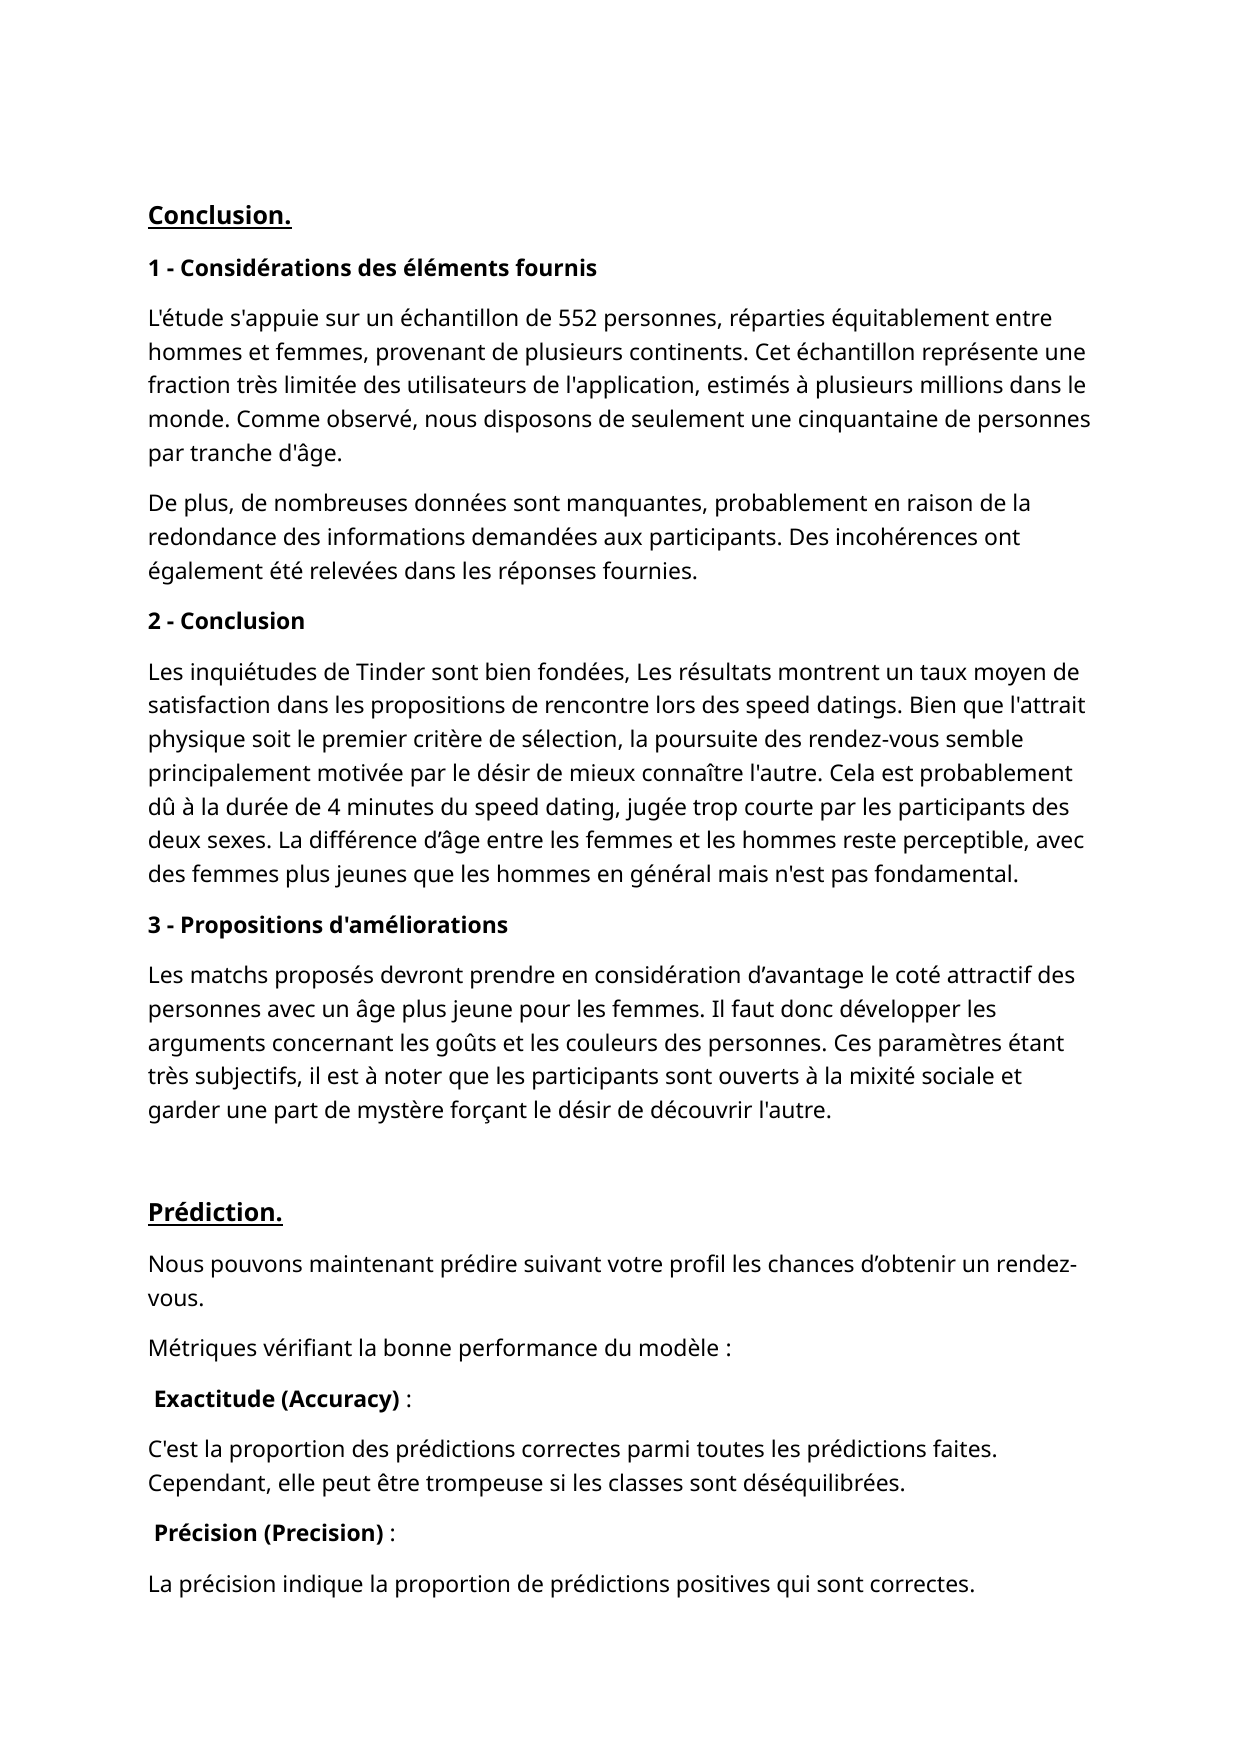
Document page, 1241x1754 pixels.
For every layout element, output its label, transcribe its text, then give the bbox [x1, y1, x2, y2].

text Nous pouvons maintenant prédire suivant votre profil les chances d’obtenir un rendez-vous. [148, 1248, 1093, 1313]
text Précision (Precision) : [148, 1517, 1093, 1549]
text Les inquiétudes de Tinder sont bien fondées, Les résultats montrent un taux moyen de satisfaction dans les propositions de rencontre lors des speed datings. Bien que l'attrait physique soit le premier critère de sélection, la poursuite des rendez-vous semble principalement motivée par le désir de mieux connaître l'autre. Cela est probablement dû à la durée de 4 minutes du speed dating, jugée trop courte par les participants des deux sexes. La différence d’âge entre les femmes et les hommes reste perceptible, avec des femmes plus jeunes que les hommes en général mais n'est pas fondamental. [148, 656, 1093, 889]
text Métriques vérifiant la bonne performance du modèle : [148, 1332, 1093, 1364]
text De plus, de nombreuses données sont manquantes, probablement en raison de la redondance des informations demandées aux participants. Des incohérences ont également été relevées dans les réponses fournies. [148, 487, 1093, 586]
text Exactitude (Accuracy) : [148, 1383, 1093, 1414]
text Conclusion. [148, 198, 1093, 232]
text C'est la proportion des prédictions correctes parmi toutes les prédictions faites. Cependant, elle peut être trompeuse si les classes sont déséquilibrées. [148, 1433, 1093, 1498]
text L'étude s'appuie sur un échantillon de 552 personnes, réparties équitablement entre hommes et femmes, provenant de plusieurs continents. Cet échantillon représente une fraction très limitée des utilisateurs de l'application, estimés à plusieurs millions dans le monde. Comme observé, nous disposons de seulement une cinquantaine de personnes par tranche d'âge. [148, 302, 1093, 468]
text Les matchs proposés devront prendre en considération d’avantage le coté attractif des personnes avec un âge plus jeune pour les femmes. Il faut donc développer les arguments concernant les goûts et les couleurs des personnes. Ces paramètres étant très subjectifs, il est à noter que les participants sont ouverts à la mixité sociale et garder une part de mystère forçant le désir de découvrir l'autre. [148, 959, 1093, 1125]
text 2 - Conclusion [148, 605, 1093, 636]
text 3 - Propositions d'améliorations [148, 908, 1093, 940]
text Prédiction. [148, 1195, 1093, 1229]
text 1 - Considérations des éléments fournis [148, 251, 1093, 283]
text La précision indique la proportion de prédictions positives qui sont correctes. [148, 1568, 1093, 1599]
